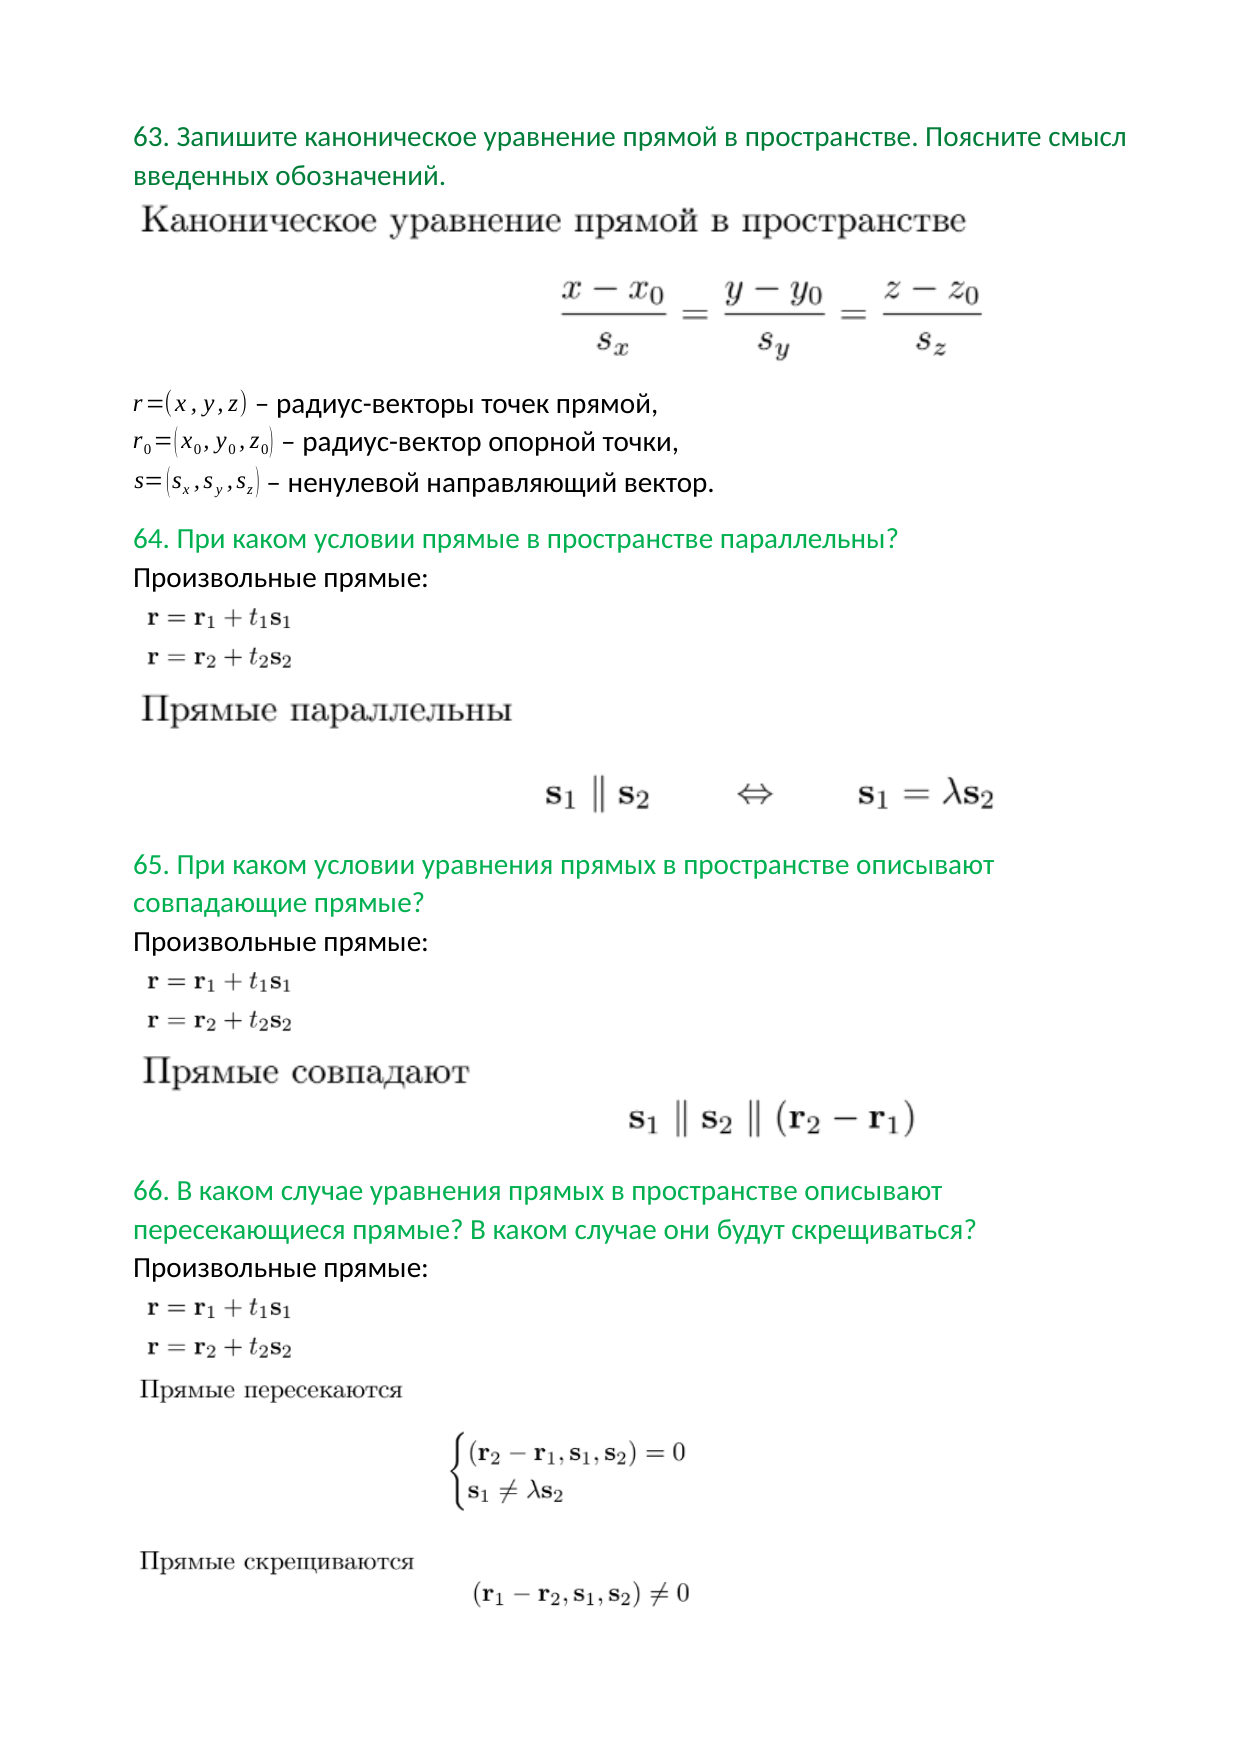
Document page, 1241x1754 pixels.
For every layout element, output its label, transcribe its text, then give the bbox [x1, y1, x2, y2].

picture [132, 1044, 927, 1154]
text – радиус-векторы точек прямой, – радиус-вектор опорной точки, – ненулевой направляющий вектор. [133, 385, 1152, 501]
picture [132, 1287, 302, 1369]
picture [132, 960, 302, 1042]
picture [132, 194, 1004, 367]
picture [132, 1370, 704, 1614]
picture [132, 596, 302, 679]
picture [132, 680, 1013, 828]
